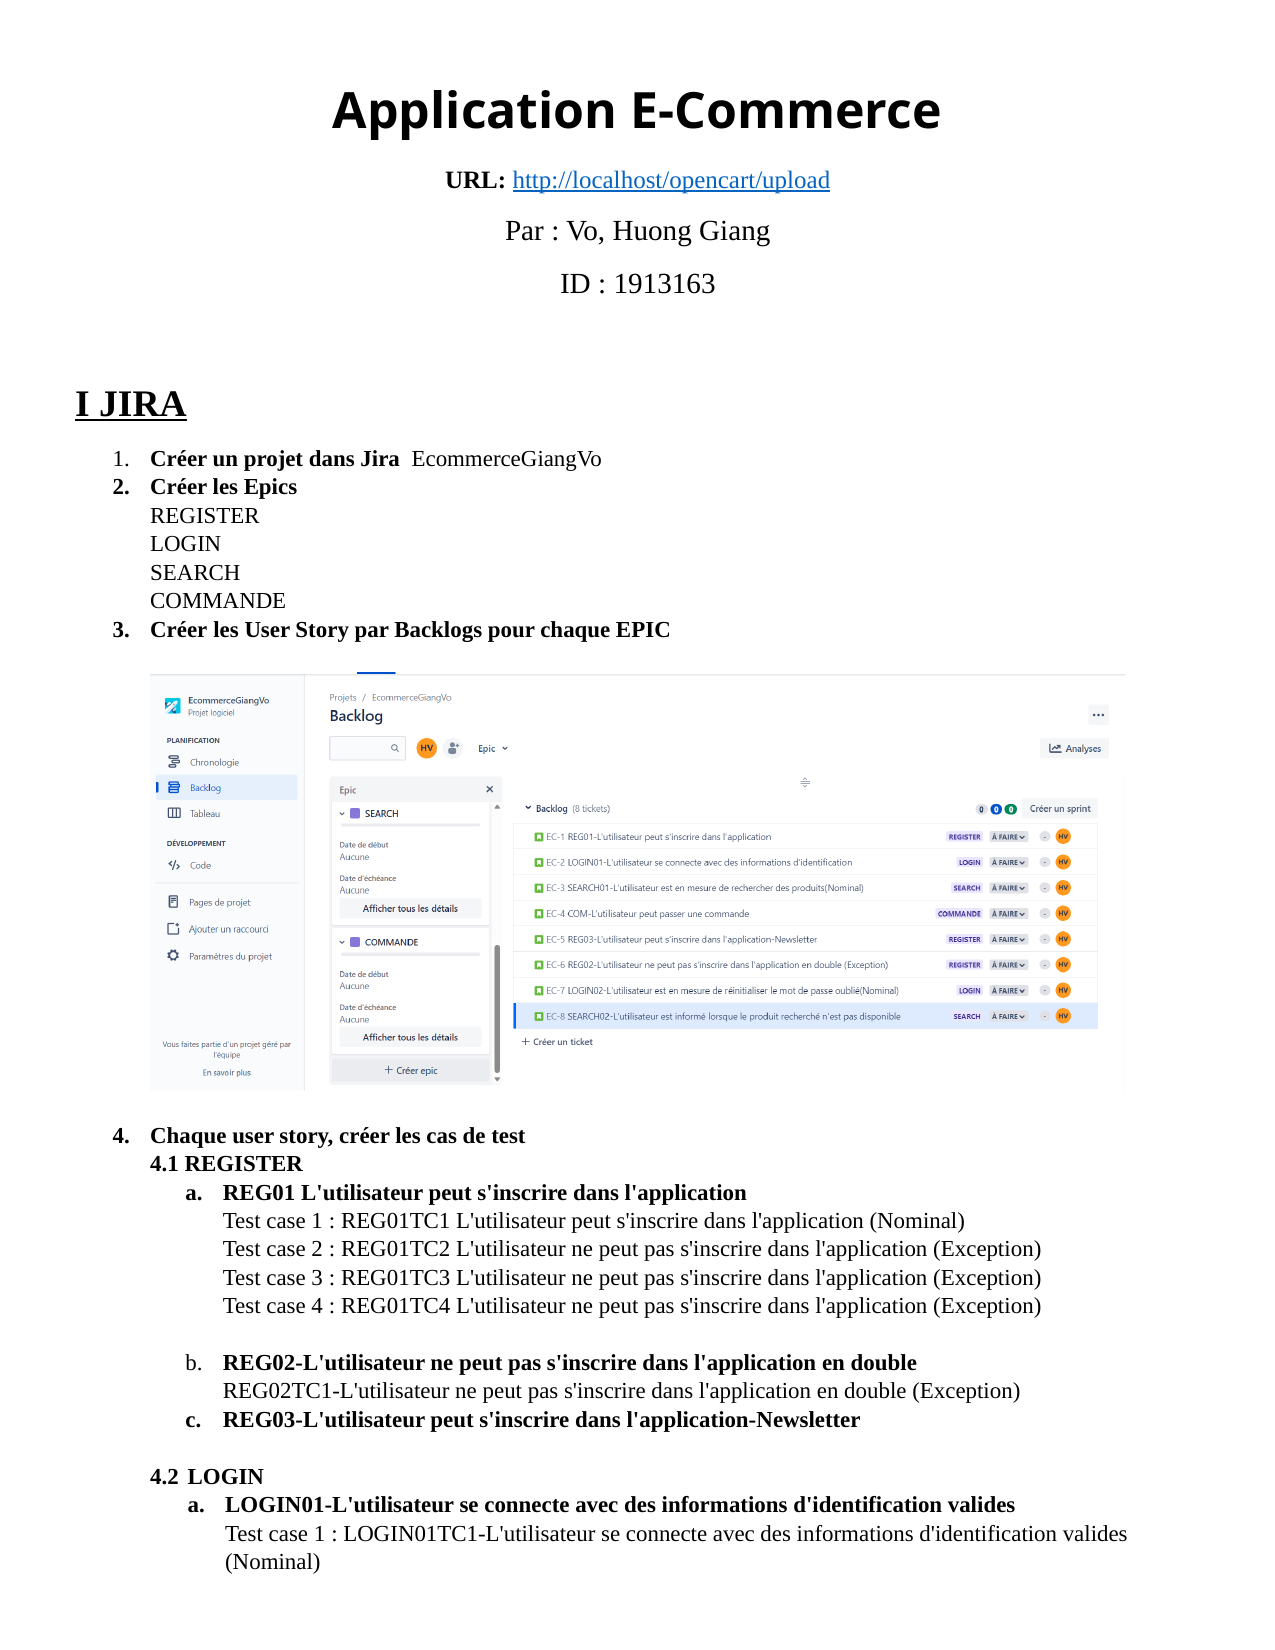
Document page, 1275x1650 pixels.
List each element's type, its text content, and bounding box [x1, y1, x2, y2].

text ID : 1913163 [75, 266, 1200, 299]
text URL: http://localhost/opencart/upload [75, 165, 1200, 194]
list SEARCH [150, 559, 1200, 585]
list Test case 2 : REG01TC2 L'utilisateur ne peut pas s'inscrire dans l'application (Exception) [223, 1235, 1200, 1262]
text Par : Vo, Huong Giang [75, 213, 1200, 246]
list REG02TC1-L'utilisateur ne peut pas s'inscrire dans l'application en double (Exception) [187, 1378, 1200, 1404]
list REG03-L'utilisateur peut s'inscrire dans l'application-Newsletter [185, 1406, 1200, 1432]
list REG01 L'utilisateur peut s'inscrire dans l'application [185, 1178, 1200, 1205]
text I JIRA [75, 382, 1200, 425]
list Test case 4 : REG01TC4 L'utilisateur ne peut pas s'inscrire dans l'application (Exception) [223, 1292, 1200, 1319]
text Application E-Commerce [75, 75, 1200, 143]
list 4.1 REGISTER [150, 1150, 1200, 1176]
list LOGIN01-L'utilisateur se connecte avec des informations d'identification valides [187, 1491, 1200, 1518]
picture [150, 672, 1125, 1091]
list Test case 1 : LOGIN01TC1-L'utilisateur se connecte avec des informations d'identification valides (Nominal) [225, 1520, 1200, 1574]
list Chaque user story, créer les cas de test [112, 1122, 1200, 1148]
list Test case 1 : REG01TC1 L'utilisateur peut s'inscrire dans l'application (Nominal) [223, 1207, 1200, 1233]
list REG02-L'utilisateur ne peut pas s'inscrire dans l'application en double [185, 1349, 1200, 1376]
list Créer les User Story par Backlogs pour chaque EPIC [112, 616, 1200, 642]
list Créer les Epics [112, 473, 1200, 500]
list LOGIN [150, 530, 1200, 557]
list Créer un projet dans Jira EcommerceGiangVo [112, 445, 1200, 471]
list Test case 3 : REG01TC3 L'utilisateur ne peut pas s'inscrire dans l'application (Exception) [223, 1264, 1200, 1290]
list COMMANDE [150, 587, 1200, 613]
list REGISTER [150, 502, 1200, 528]
list LOGIN [150, 1463, 1200, 1489]
